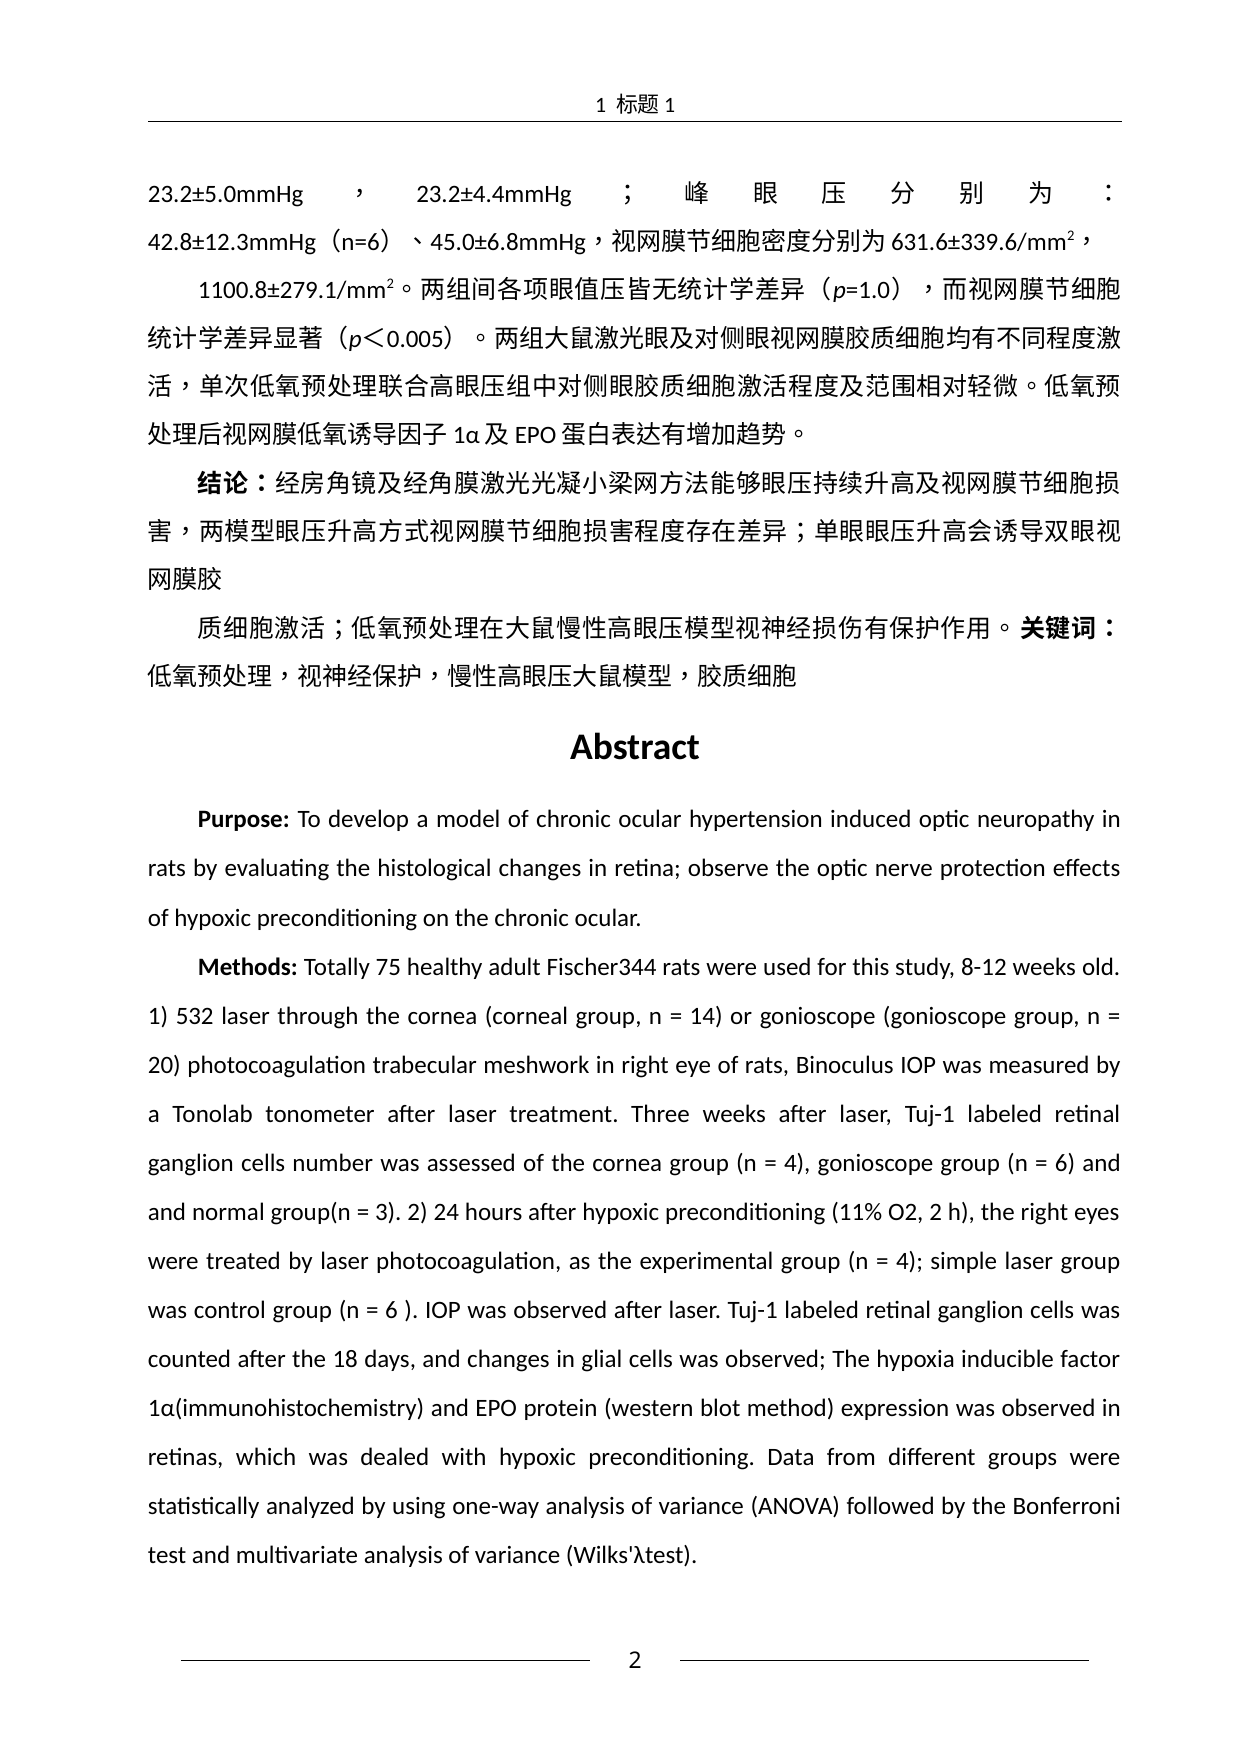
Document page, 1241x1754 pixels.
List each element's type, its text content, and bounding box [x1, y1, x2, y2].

text 1100.8±279.1/mm2。两组间各项眼值压皆无统计学差异（p=1.0），而视网膜节细胞统计学差异显著（p＜0.005）。两组大鼠激光眼及对侧眼视网膜胶质细胞均有不同程度激活，单次低氧预处理联合高眼压组中对侧眼胶质细胞激活程度及范围相对轻微。低氧预处理后视网膜低氧诱导因子1α及EPO蛋白表达有增加趋势。 [148, 258, 1122, 451]
text 质细胞激活；低氧预处理在大鼠慢性高眼压模型视神经损伤有保护作用。关键词： 低氧预处理，视神经保护，慢性高眼压大鼠模型，胶质细胞 [148, 596, 1122, 693]
text Purpose: To develop a model of chronic ocular hypertension induced optic neuropathy in rats by evaluating the histological changes in retina; observe the optic nerve protection effects of hypoxic preconditioning on the chronic ocular. [148, 785, 1122, 932]
text Methods: Totally 75 healthy adult Fischer344 rats were used for this study, 8-12 weeks old. 1) 532 laser through the cornea (corneal group, n = 14) or gonioscope (gonioscope group, n = 20) photocoagulation trabecular meshwork in right eye of rats, Binoculus IOP was measured by a Tonolab tonometer after laser treatment. Three weeks after laser, Tuj-1 labeled retinal ganglion cells number was assessed of the cornea group (n = 4), gonioscope group (n = 6) and and normal group(n = 3). 2) 24 hours after hypoxic preconditioning (11% O2, 2 h), the right eyes were treated by laser photocoagulation, as the experimental group (n = 4); simple laser group was control group (n = 6 ). IOP was observed after laser. Tuj-1 labeled retinal ganglion cells was counted after the 18 days, and changes in glial cells was observed; The hypoxia inducible factor 1α(immunohistochemistry) and EPO protein (western blot method) expression was observed in retinas, which was dealed with hypoxic preconditioning. Data from different groups were statistically analyzed by using one-way analysis of variance (ANOVA) followed by the Bonferroni test and multivariate analysis of variance (Wilks'λtest). [148, 932, 1122, 1570]
text Abstract [148, 717, 1122, 769]
text 结论：经房角镜及经角膜激光光凝小梁网方法能够眼压持续升高及视网膜节细胞损害，两模型眼压升高方式视网膜节细胞损害程度存在差异；单眼眼压升高会诱导双眼视网膜胶 [148, 451, 1122, 596]
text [148, 161, 1122, 258]
